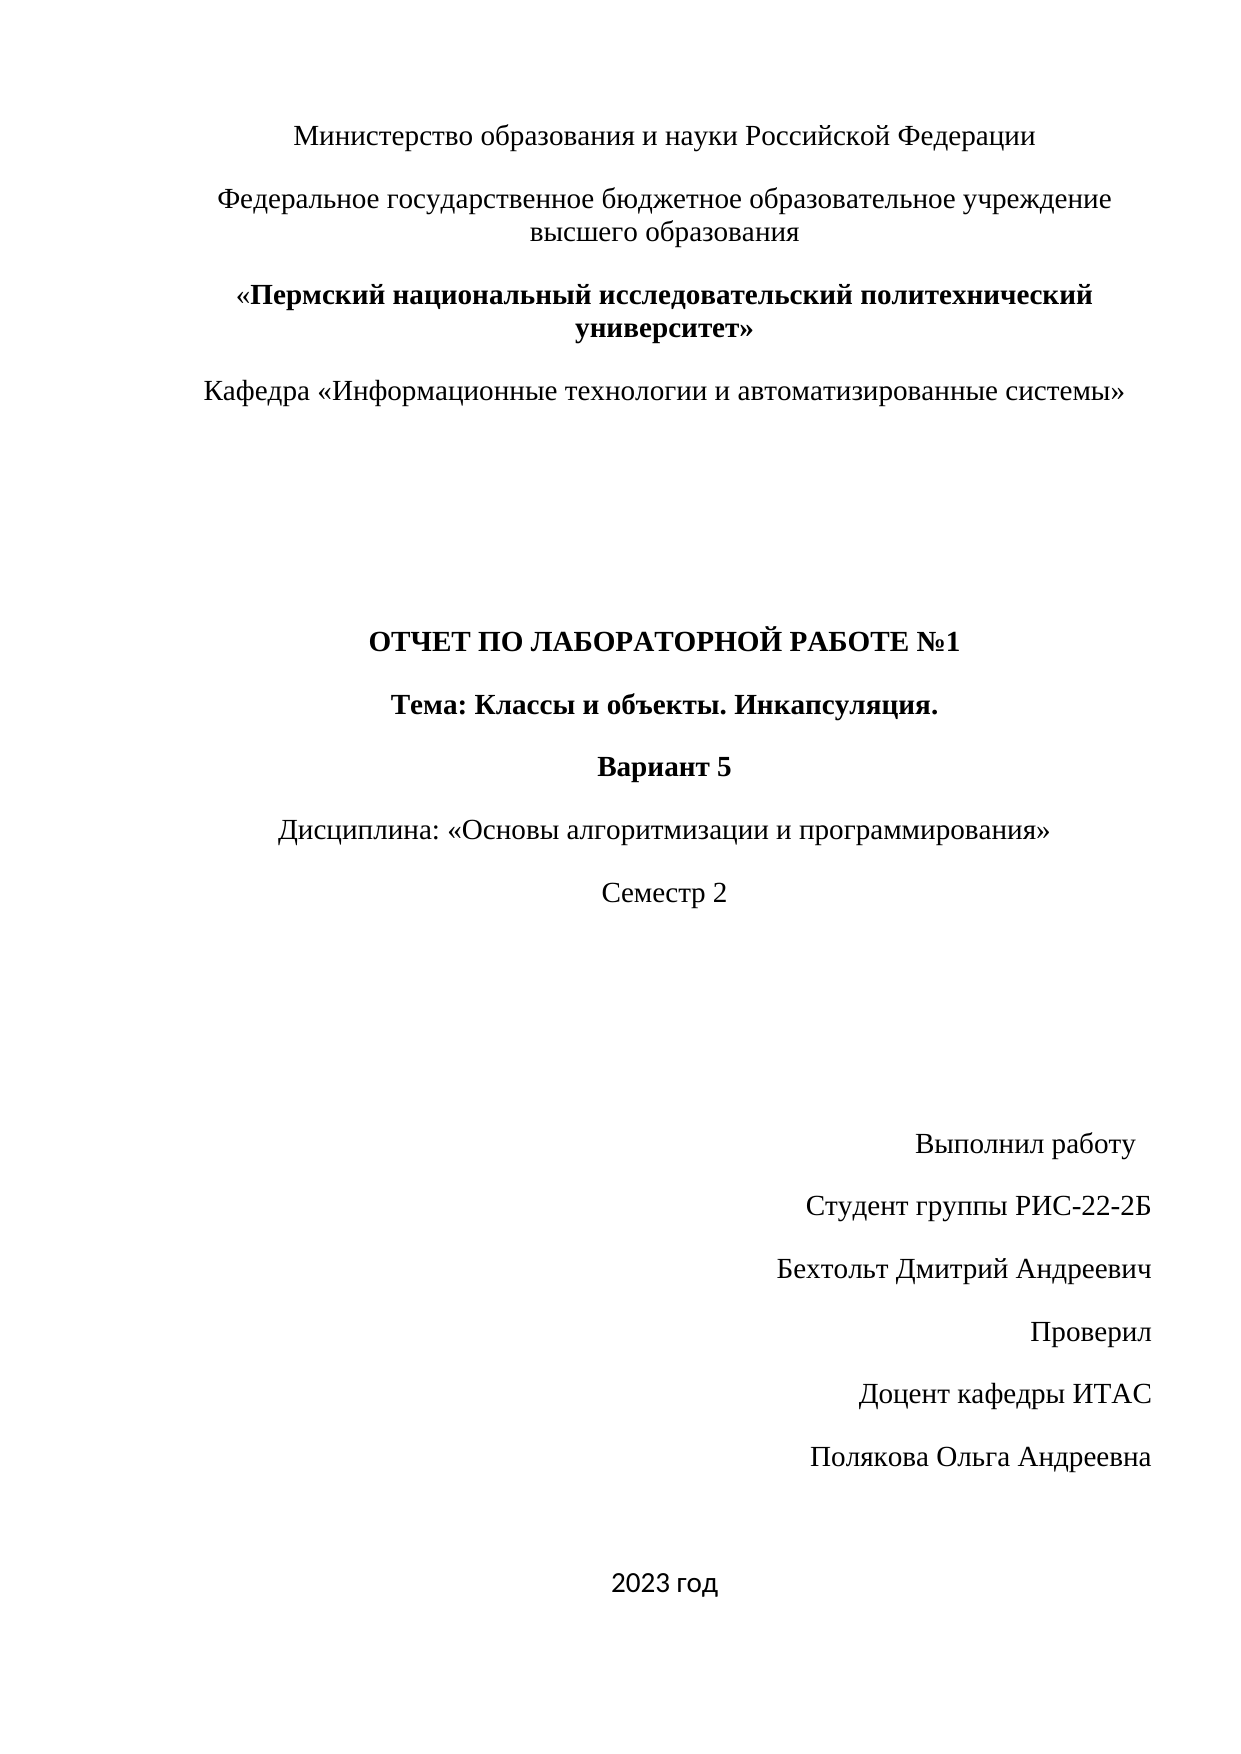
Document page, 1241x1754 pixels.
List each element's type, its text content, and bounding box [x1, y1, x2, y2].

text Дисциплина: «Основы алгоритмизации и программирования» [177, 812, 1152, 846]
text Студент группы РИС-22-2Б [177, 1188, 1152, 1222]
text Проверил [177, 1314, 1152, 1347]
text Кафедра «Информационные технологии и автоматизированные системы» [177, 373, 1152, 407]
text Бехтольт Дмитрий Андреевич [177, 1251, 1152, 1285]
text Федеральное государственное бюджетное образовательное учреждение высшего образования [177, 181, 1152, 248]
text Вариант 5 [177, 749, 1152, 783]
text Тема: Классы и объекты. Инкапсуляция. [177, 687, 1152, 720]
text 2023 год [177, 1564, 1152, 1599]
text ОТЧЕТ ПО ЛАБОРАТОРНОЙ РАБОТЕ №1 [177, 624, 1152, 658]
text «Пермский национальный исследовательский политехнический университет» [177, 277, 1152, 344]
text Доцент кафедры ИТАС [177, 1377, 1152, 1410]
text Семестр 2 [177, 875, 1152, 908]
text Выполнил работу [841, 1126, 1152, 1159]
text Министерство образования и науки Российской Федерации [177, 118, 1152, 152]
text Полякова Ольга Андреевна [177, 1439, 1152, 1473]
